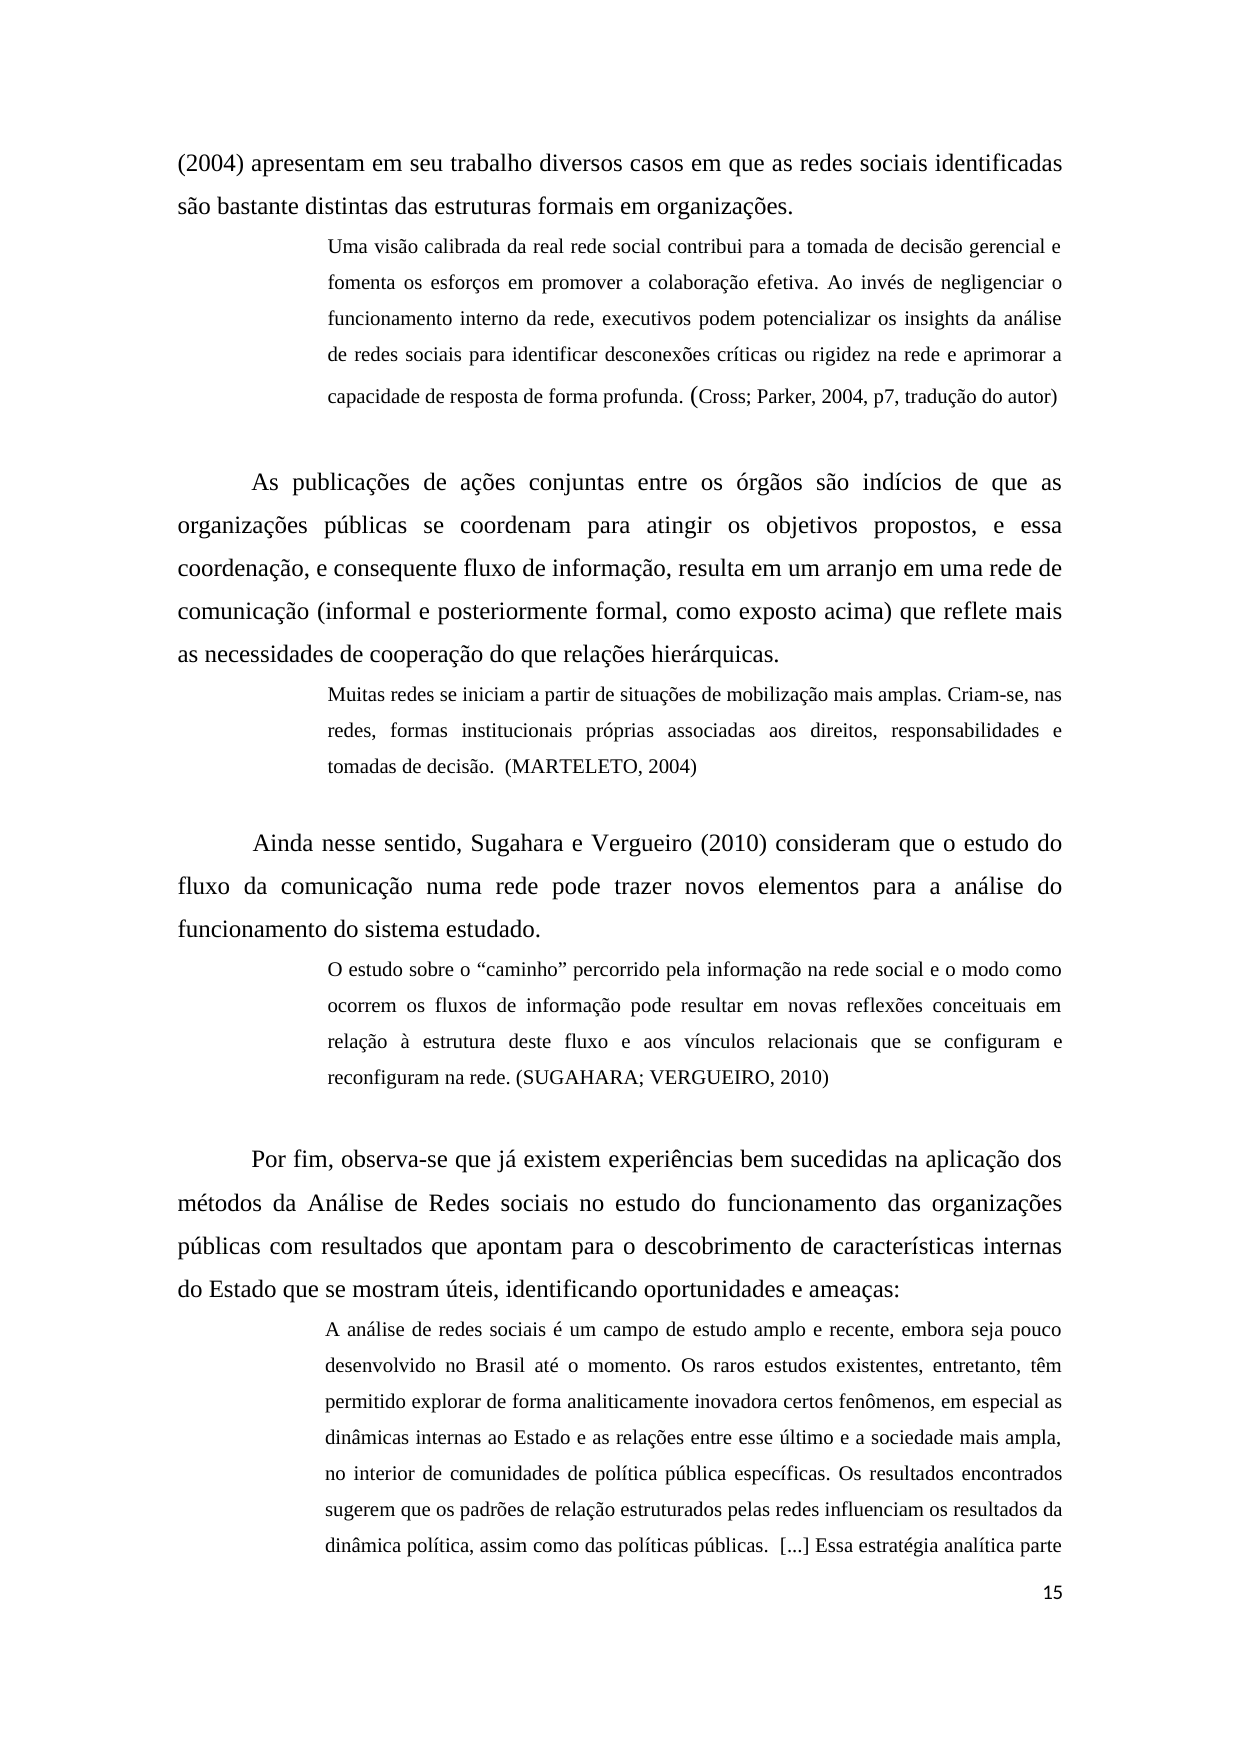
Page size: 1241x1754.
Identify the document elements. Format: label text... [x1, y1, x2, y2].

text Uma visão calibrada da real rede social contribui para a tomada de decisão gerencial e fomenta os esforços em promover a colaboração efetiva. Ao invés de negligenciar o funcionamento interno da rede, executivos podem potencializar os insights da análise de redes sociais para identificar desconexões críticas ou rigidez na rede e aprimorar a capacidade de resposta de forma profunda. (Cross; Parker, 2004, p7, tradução do autor) [327, 234, 1063, 409]
text As publicações de ações conjuntas entre os órgãos são indícios de que as organizações públicas se coordenam para atingir os objetivos propostos, e essa coordenação, e consequente fluxo de informação, resulta em um arranjo em uma rede de comunicação (informal e posteriormente formal, como exposto acima) que reflete mais as necessidades de cooperação do que relações hierárquicas. [177, 467, 1063, 668]
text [325, 1317, 1063, 1557]
text Ainda nesse sentido, Sugahara e Vergueiro (2010) consideram que o estudo do fluxo da comunicação numa rede pode trazer novos elementos para a análise do funcionamento do sistema estudado. [177, 828, 1063, 943]
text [177, 148, 1063, 219]
text Muitas redes se iniciam a partir de situações de mobilização mais amplas. Criam-se, nas redes, formas institucionais próprias associadas aos direitos, responsabilidades e tomadas de decisão. (MARTELETO, 2004) [327, 682, 1063, 778]
text Por fim, observa-se que já existem experiências bem sucedidas na aplicação dos métodos da Análise de Redes sociais no estudo do funcionamento das organizações públicas com resultados que apontam para o descobrimento de características internas do Estado que se mostram úteis, identificando oportunidades e ameaças: [177, 1144, 1063, 1303]
text O estudo sobre o “caminho” percorrido pela informação na rede social e o modo como ocorrem os fluxos de informação pode resultar em novas reflexões conceituais em relação à estrutura deste fluxo e aos vínculos relacionais que se configuram e reconfiguram na rede. (SUGAHARA; VERGUEIRO, 2010) [327, 957, 1063, 1089]
